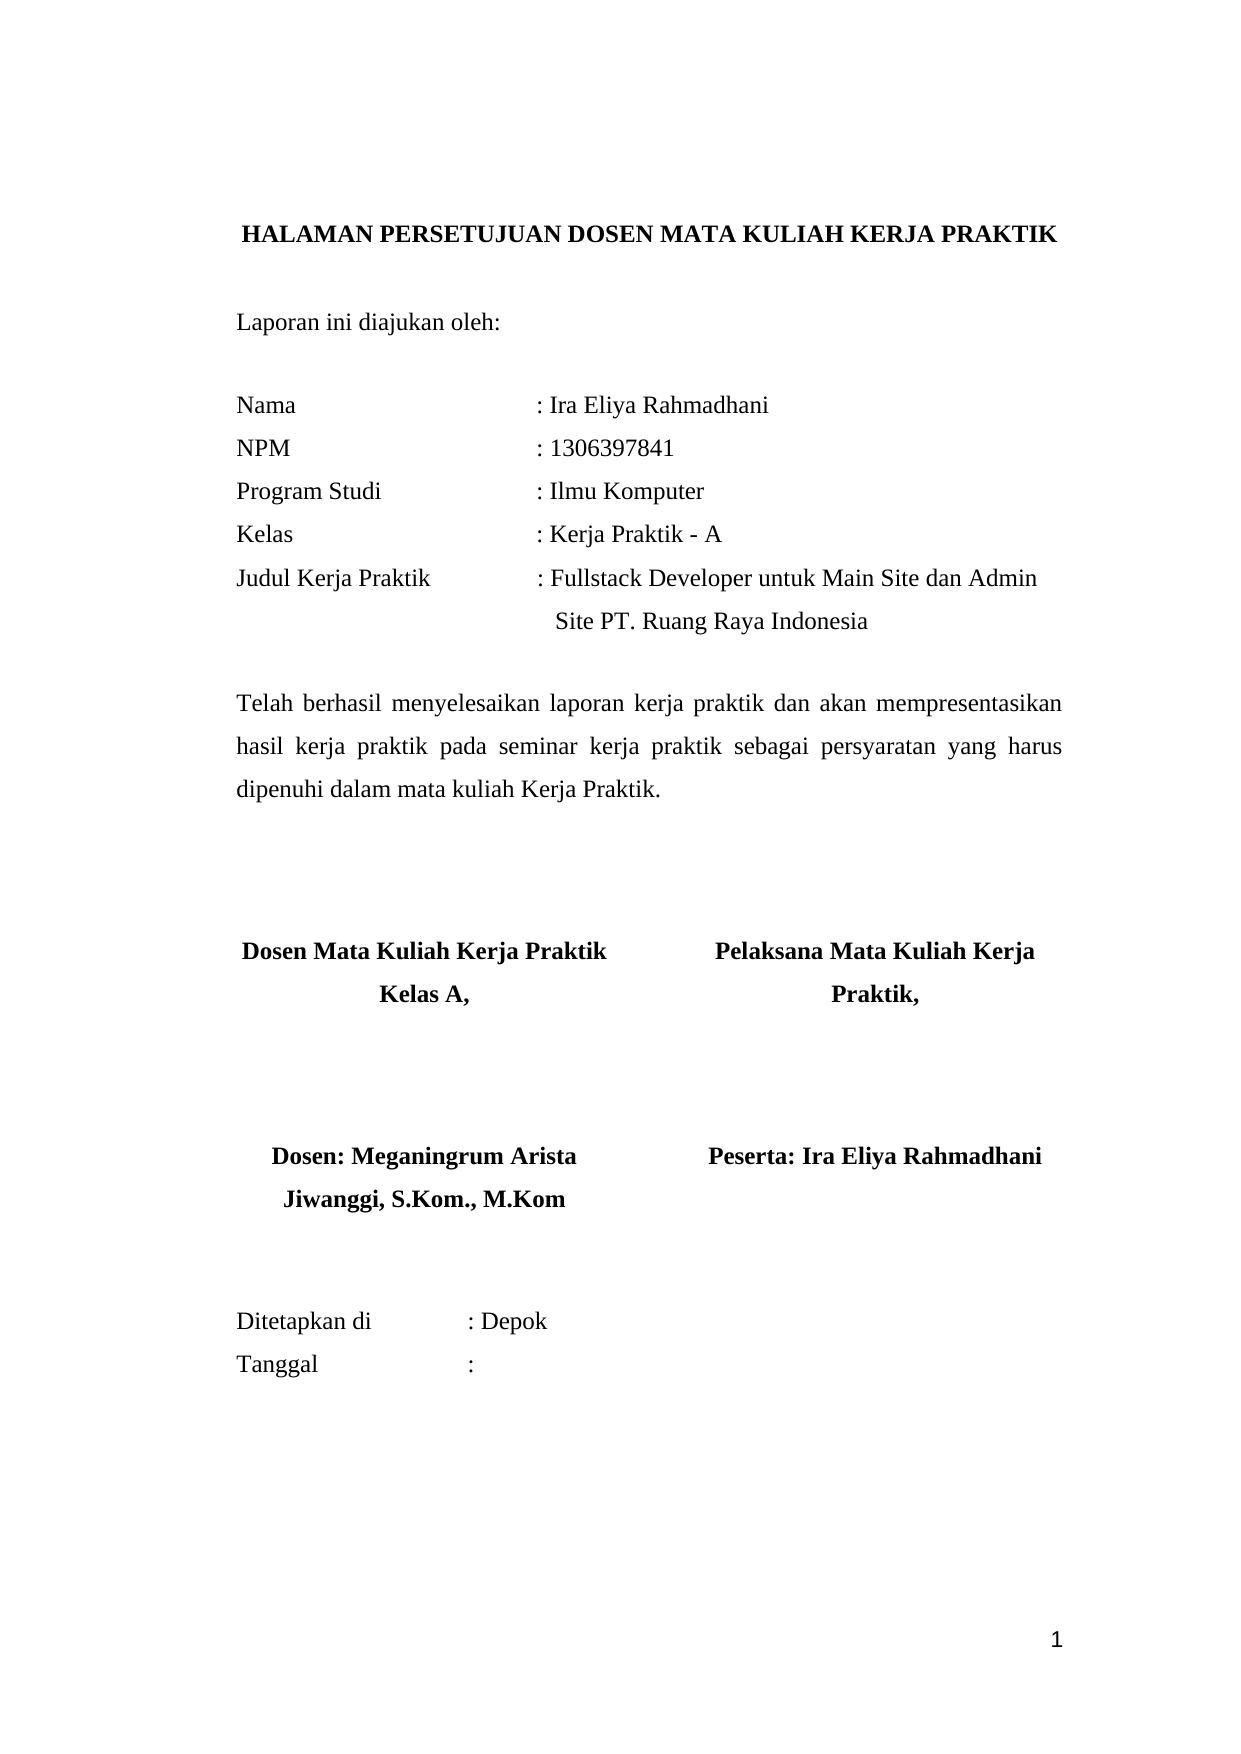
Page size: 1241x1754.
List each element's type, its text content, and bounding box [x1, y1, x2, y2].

text Nama : Ira Eliya Rahmadhani [236, 390, 1063, 419]
text Peserta: Ira Eliya Rahmadhani [687, 1141, 1063, 1169]
text NPM : 1306397841 [236, 433, 1063, 462]
text Telah berhasil menyelesaikan laporan kerja praktik dan akan mempresentasikan hasil kerja praktik pada seminar kerja praktik sebagai persyaratan yang harus dipenuhi dalam mata kuliah Kerja Praktik. [236, 688, 1063, 803]
text Laporan ini diajukan oleh: [236, 307, 1063, 336]
text Pelaksana Mata Kuliah Kerja Praktik, [687, 936, 1063, 1008]
text Judul Kerja Praktik : Fullstack Developer untuk Main Site dan Admin Site PT. Ruang Raya Indonesia [236, 563, 1063, 634]
subtitle HALAMAN PERSETUJUAN DOSEN MATA KULIAH KERJA PRAKTIK [236, 219, 1063, 248]
text Program Studi : Ilmu Komputer [236, 476, 1063, 505]
text Dosen: Meganingrum Arista Jiwanggi, S.Kom., M.Kom [236, 1141, 612, 1213]
text Dosen Mata Kuliah Kerja Praktik Kelas A, [236, 936, 612, 1008]
text Ditetapkan di : Depok [236, 1306, 1063, 1335]
text Tanggal : [236, 1349, 1063, 1378]
text Kelas : Kerja Praktik - A [236, 519, 1063, 548]
